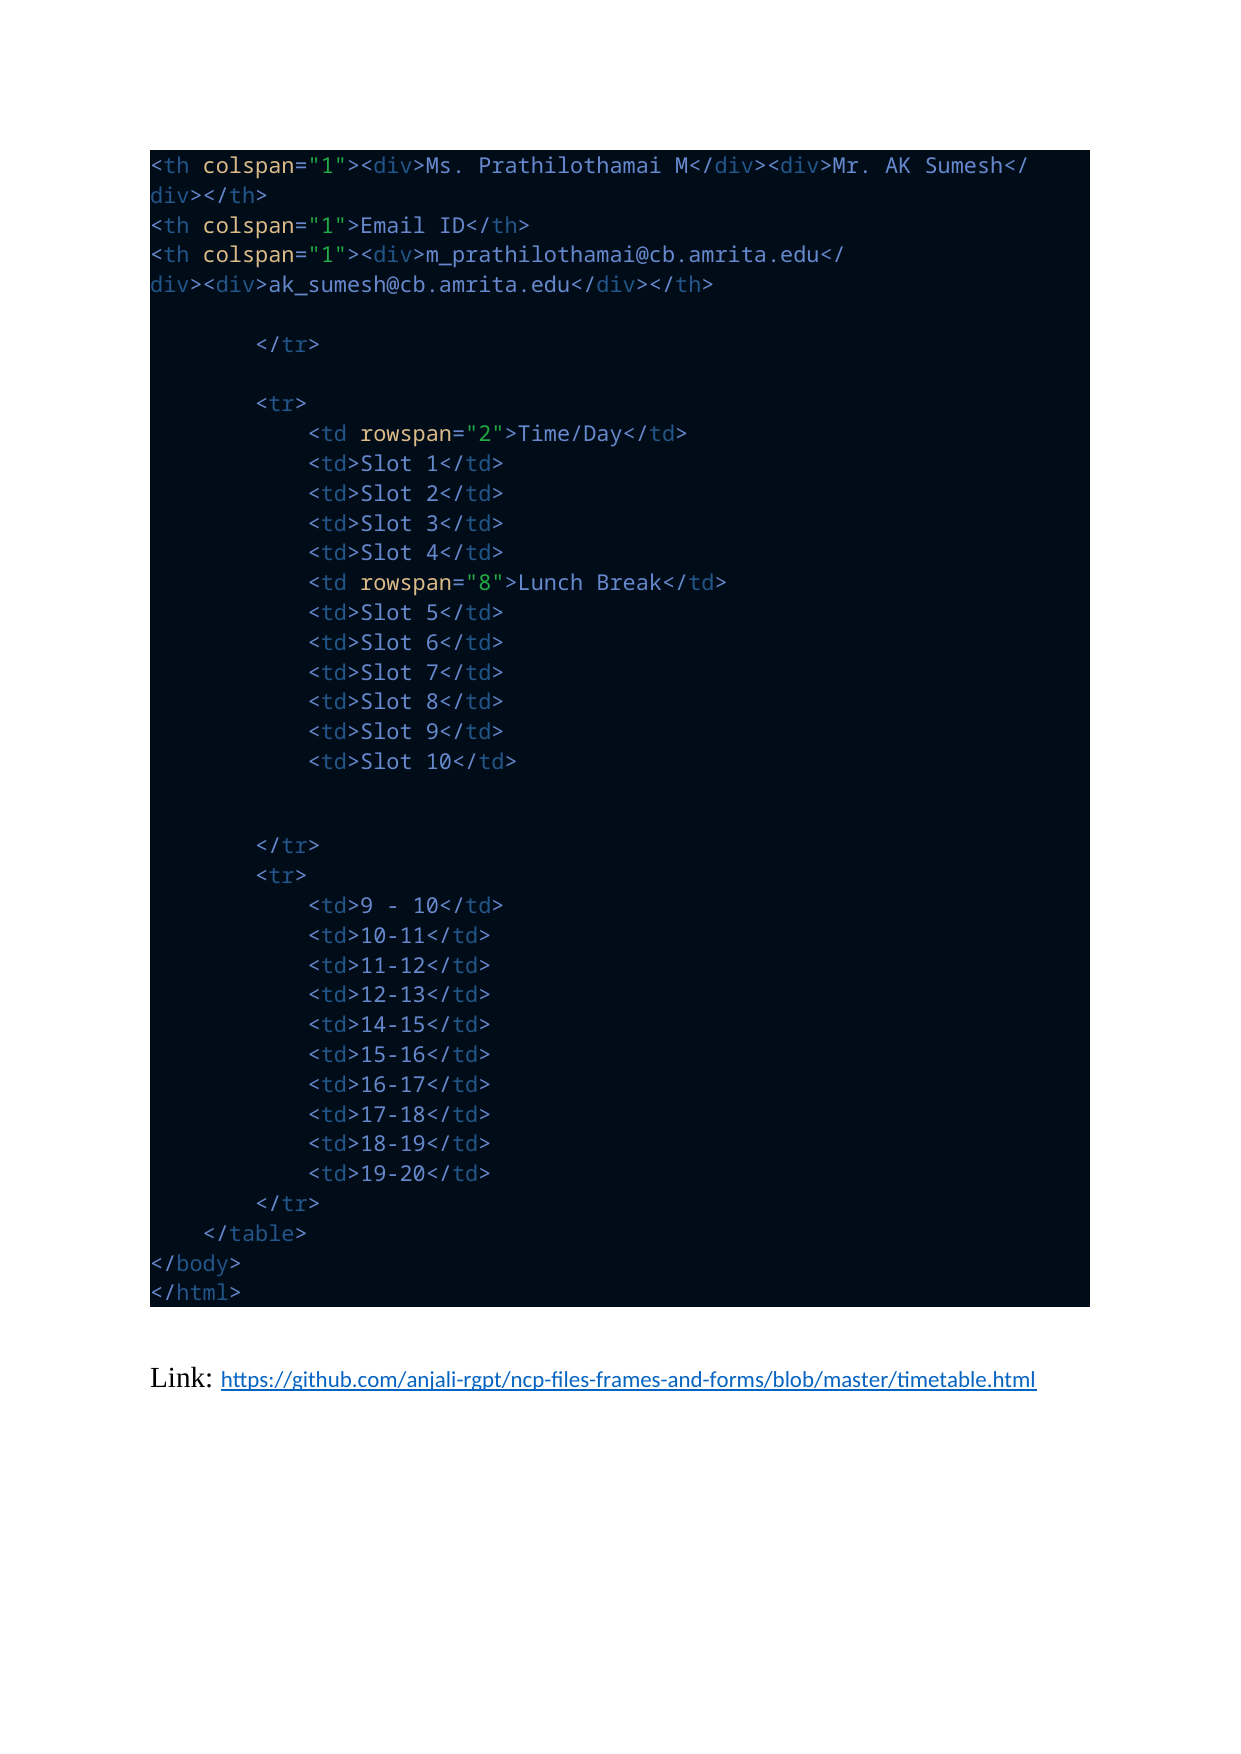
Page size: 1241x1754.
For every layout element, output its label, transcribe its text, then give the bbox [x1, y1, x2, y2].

text </table> [150, 1218, 1090, 1247]
text <td>16-17</td> [150, 1069, 1090, 1098]
text <td>18-19</td> [150, 1128, 1090, 1158]
text <td>14-15</td> [150, 1009, 1090, 1039]
text <td>12-13</td> [150, 979, 1090, 1009]
text <td>15-16</td> [150, 1039, 1090, 1069]
text <th colspan="1">Email ID</th> [150, 209, 1090, 239]
text <td>Slot 2</td> [150, 478, 1090, 507]
text <td>Slot 9</td> [150, 716, 1090, 746]
text <td>Slot 1</td> [150, 448, 1090, 478]
text <td>9 - 10</td> [150, 890, 1090, 920]
text </tr> [150, 1188, 1090, 1218]
text <td rowspan="8">Lunch Break</td> [150, 567, 1090, 597]
text <td>10-11</td> [150, 920, 1090, 949]
text <td>Slot 8</td> [150, 686, 1090, 716]
text <td>Slot 5</td> [150, 597, 1090, 627]
text <tr> [150, 388, 1090, 418]
text <td>Slot 7</td> [150, 656, 1090, 686]
text <td>Slot 3</td> [150, 507, 1090, 537]
text <td>Slot 10</td> [150, 746, 1090, 776]
text Link: https://github.com/anjali-rgpt/ncp-files-frames-and-forms/blob/master/timetable.html [150, 1360, 1090, 1393]
text <td>Slot 6</td> [150, 627, 1090, 656]
text <td>17-18</td> [150, 1098, 1090, 1128]
text </body> [150, 1247, 1090, 1277]
text </html> [150, 1277, 1090, 1307]
text <td>Slot 4</td> [150, 537, 1090, 567]
text <th colspan="1"><div>m_prathilothamai@cb.amrita.edu</div><div>ak_sumesh@cb.amrita.edu</div></th> [150, 239, 1090, 299]
text <td>19-20</td> [150, 1158, 1090, 1188]
text <th colspan="1"><div>Ms. Prathilothamai M</div><div>Mr. AK Sumesh</div></th> [150, 150, 1090, 209]
text </tr> [150, 830, 1090, 860]
text <td>11-12</td> [150, 949, 1090, 979]
text <td rowspan="2">Time/Day</td> [150, 418, 1090, 448]
text </tr> [150, 329, 1090, 358]
text <tr> [150, 860, 1090, 890]
